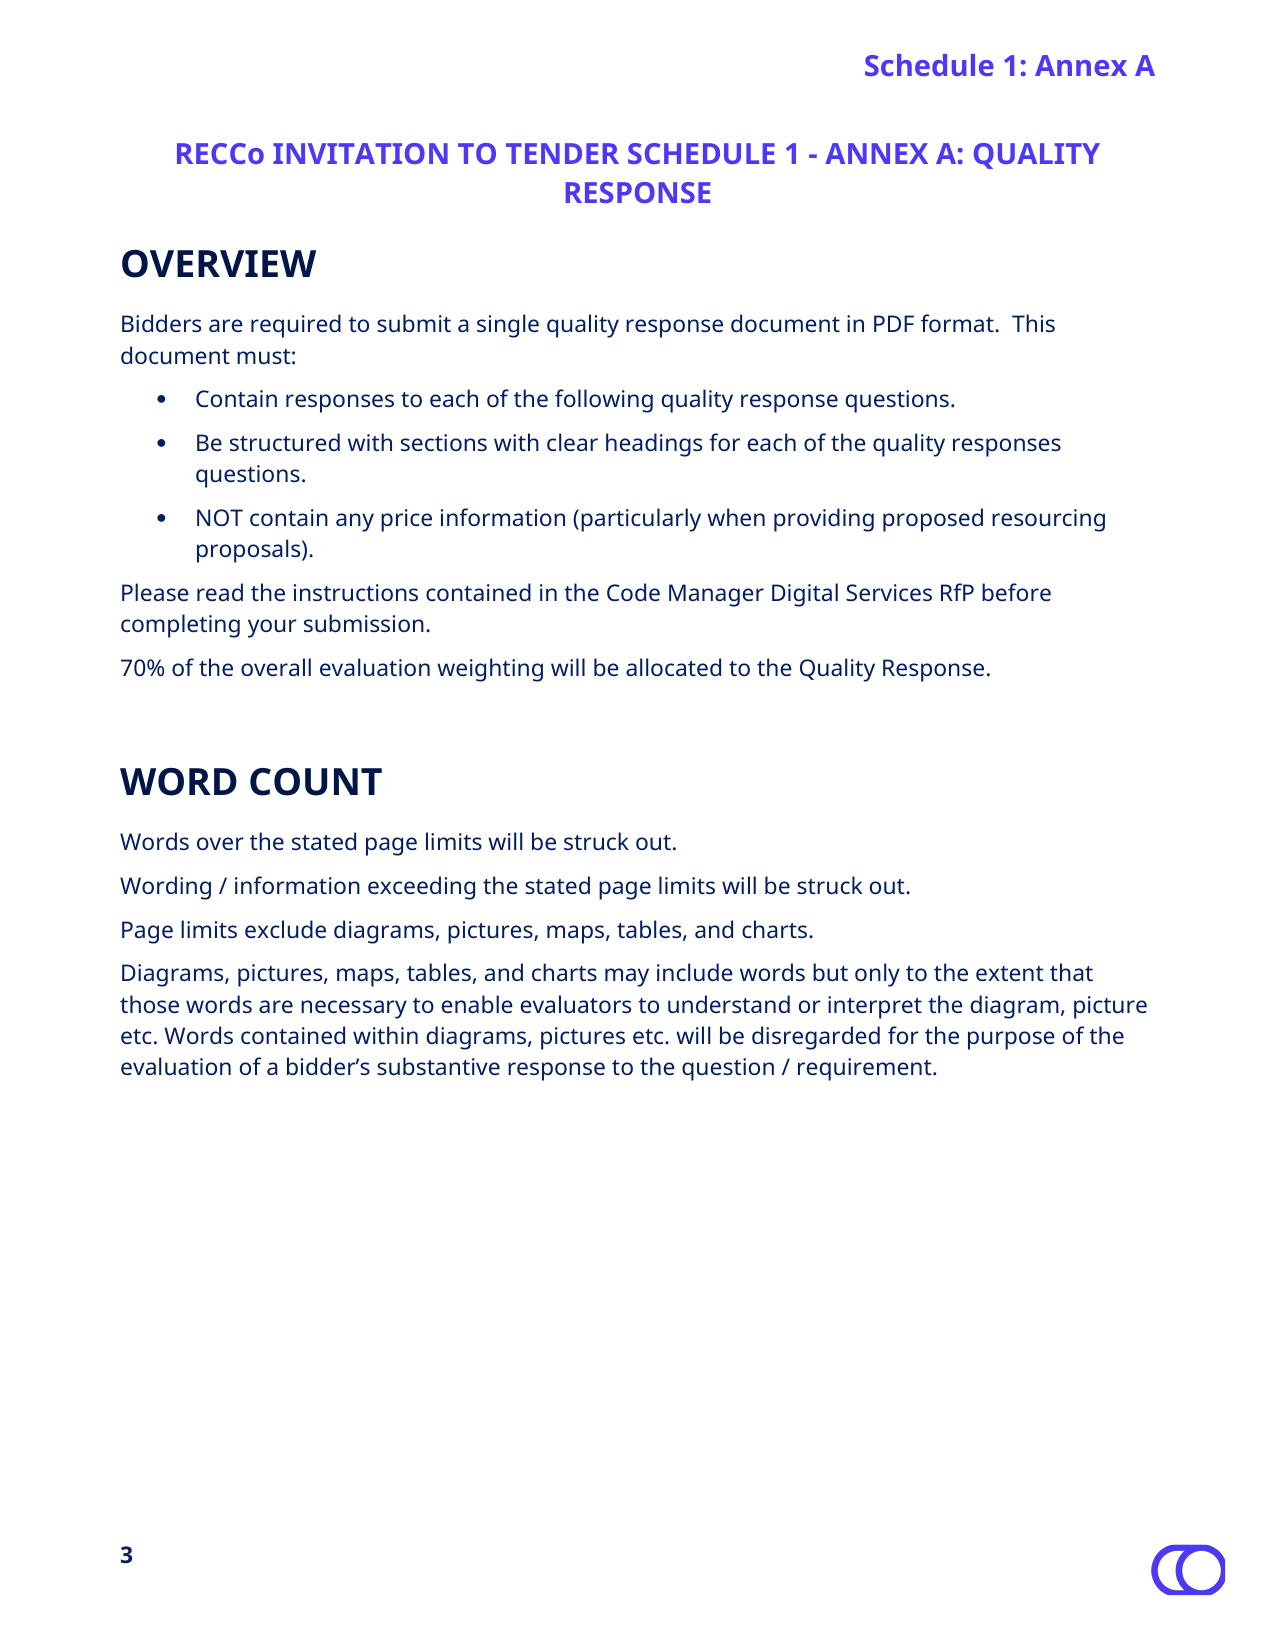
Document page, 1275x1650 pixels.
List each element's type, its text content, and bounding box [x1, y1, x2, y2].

text Wording / information exceeding the stated page limits will be struck out. [120, 870, 1155, 901]
list NOT contain any price information (particularly when providing proposed resourcing proposals). [157, 502, 1155, 565]
list Be structured with sections with clear headings for each of the quality responses questions. [157, 427, 1155, 490]
text 70% of the overall evaluation weighting will be allocated to the Quality Response. [120, 652, 1155, 683]
list Contain responses to each of the following quality response questions. [157, 383, 1155, 415]
picture [1150, 1544, 1226, 1595]
text Words over the stated page limits will be struck out. [120, 826, 1155, 857]
subtitle Overview [120, 237, 1155, 288]
text RECCo INVITATION TO TENDER SCHEDULE 1 - ANNEX A: QUALITY RESPONSE [120, 133, 1155, 212]
text Diagrams, pictures, maps, tables, and charts may include words but only to the extent that those words are necessary to enable evaluators to understand or interpret the diagram, picture etc. Words contained within diagrams, pictures etc. will be disregarded for the purpose of the evaluation of a bidder’s substantive response to the question / requirement. [120, 957, 1155, 1082]
subtitle Word Count [120, 755, 1155, 806]
text Page limits exclude diagrams, pictures, maps, tables, and charts. [120, 914, 1155, 945]
text Please read the instructions contained in the Code Manager Digital Services RfP before completing your submission. [120, 577, 1155, 640]
text Bidders are required to submit a single quality response document in PDF format. This document must: [120, 308, 1155, 371]
